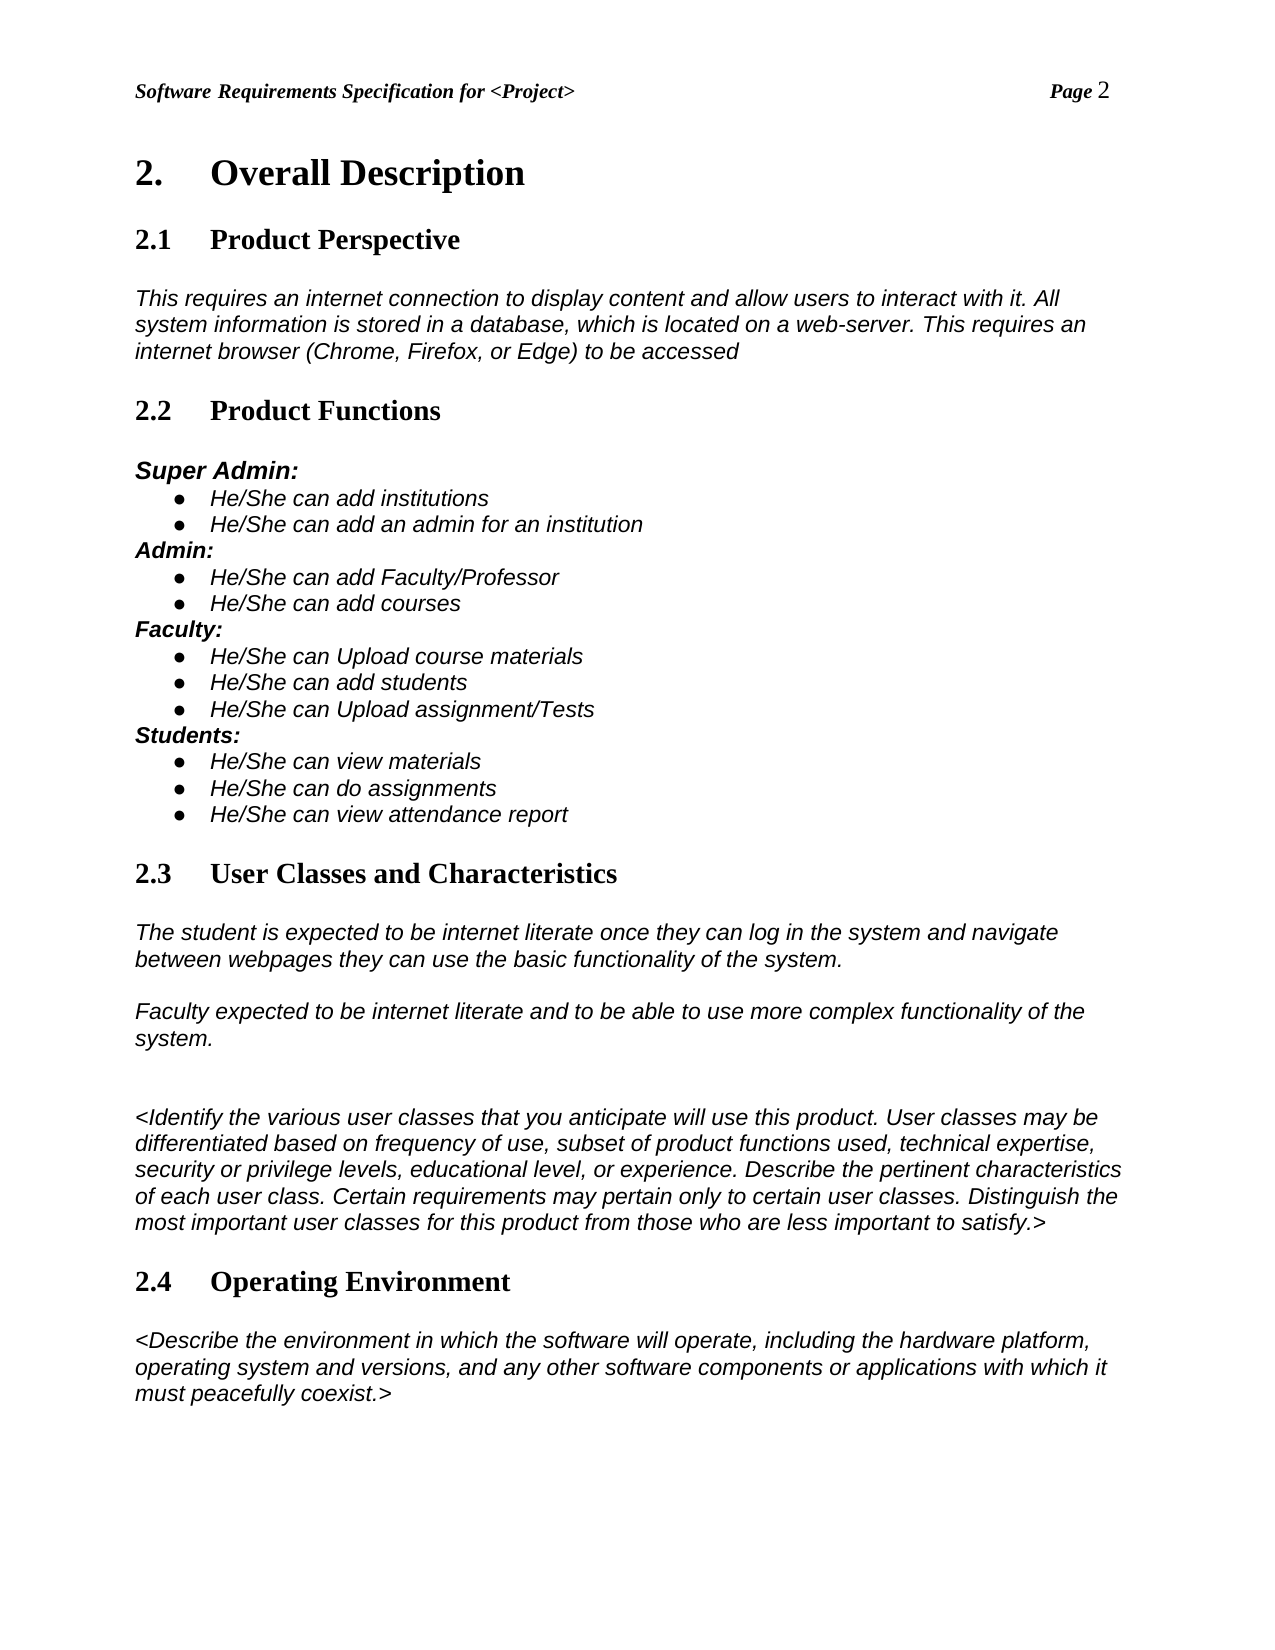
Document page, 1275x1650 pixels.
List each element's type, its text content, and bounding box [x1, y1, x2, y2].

text Students: [135, 722, 1140, 748]
list He/She can Upload assignment/Tests [172, 696, 1140, 722]
text Super Admin: [135, 456, 1140, 485]
subtitle Operating Environment [135, 1264, 1140, 1298]
text <Identify the various user classes that you anticipate will use this product. User classes may be differentiated based on frequency of use, subset of product functions used, technical expertise, security or privilege levels, educational level, or experience. Describe the pertinent characteristics of each user class. Certain requirements may pertain only to certain user classes. Distinguish the most important user classes for this product from those who are less important to satisfy.> [135, 1104, 1140, 1235]
subtitle Product Perspective [135, 222, 1140, 256]
list He/She can add students [172, 669, 1140, 696]
list He/She can view materials [172, 748, 1140, 774]
subtitle Overall Description [135, 150, 1140, 193]
subtitle User Classes and Characteristics [135, 856, 1140, 890]
list He/She can do assignments [172, 774, 1140, 801]
text The student is expected to be internet literate once they can log in the system and navigate between webpages they can use the basic functionality of the system. [135, 919, 1140, 972]
text Faculty expected to be internet literate and to be able to use more complex functionality of the system. [135, 998, 1140, 1051]
list He/She can add courses [172, 590, 1140, 616]
list He/She can add an admin for an institution [172, 511, 1140, 537]
list He/She can add institutions [172, 485, 1140, 511]
text Faculty: [135, 616, 1140, 643]
text Admin: [135, 537, 1140, 564]
text This requires an internet connection to display content and allow users to interact with it. All system information is stored in a database, which is located on a web-server. This requires an internet browser (Chrome, Firefox, or Edge) to be accessed [135, 285, 1140, 364]
text <Describe the environment in which the software will operate, including the hardware platform, operating system and versions, and any other software components or applications with which it must peacefully coexist.> [135, 1327, 1140, 1406]
list He/She can Upload course materials [172, 643, 1140, 669]
subtitle Product Functions [135, 393, 1140, 427]
list He/She can add Faculty/Professor [172, 564, 1140, 590]
list He/She can view attendance report [172, 801, 1140, 827]
